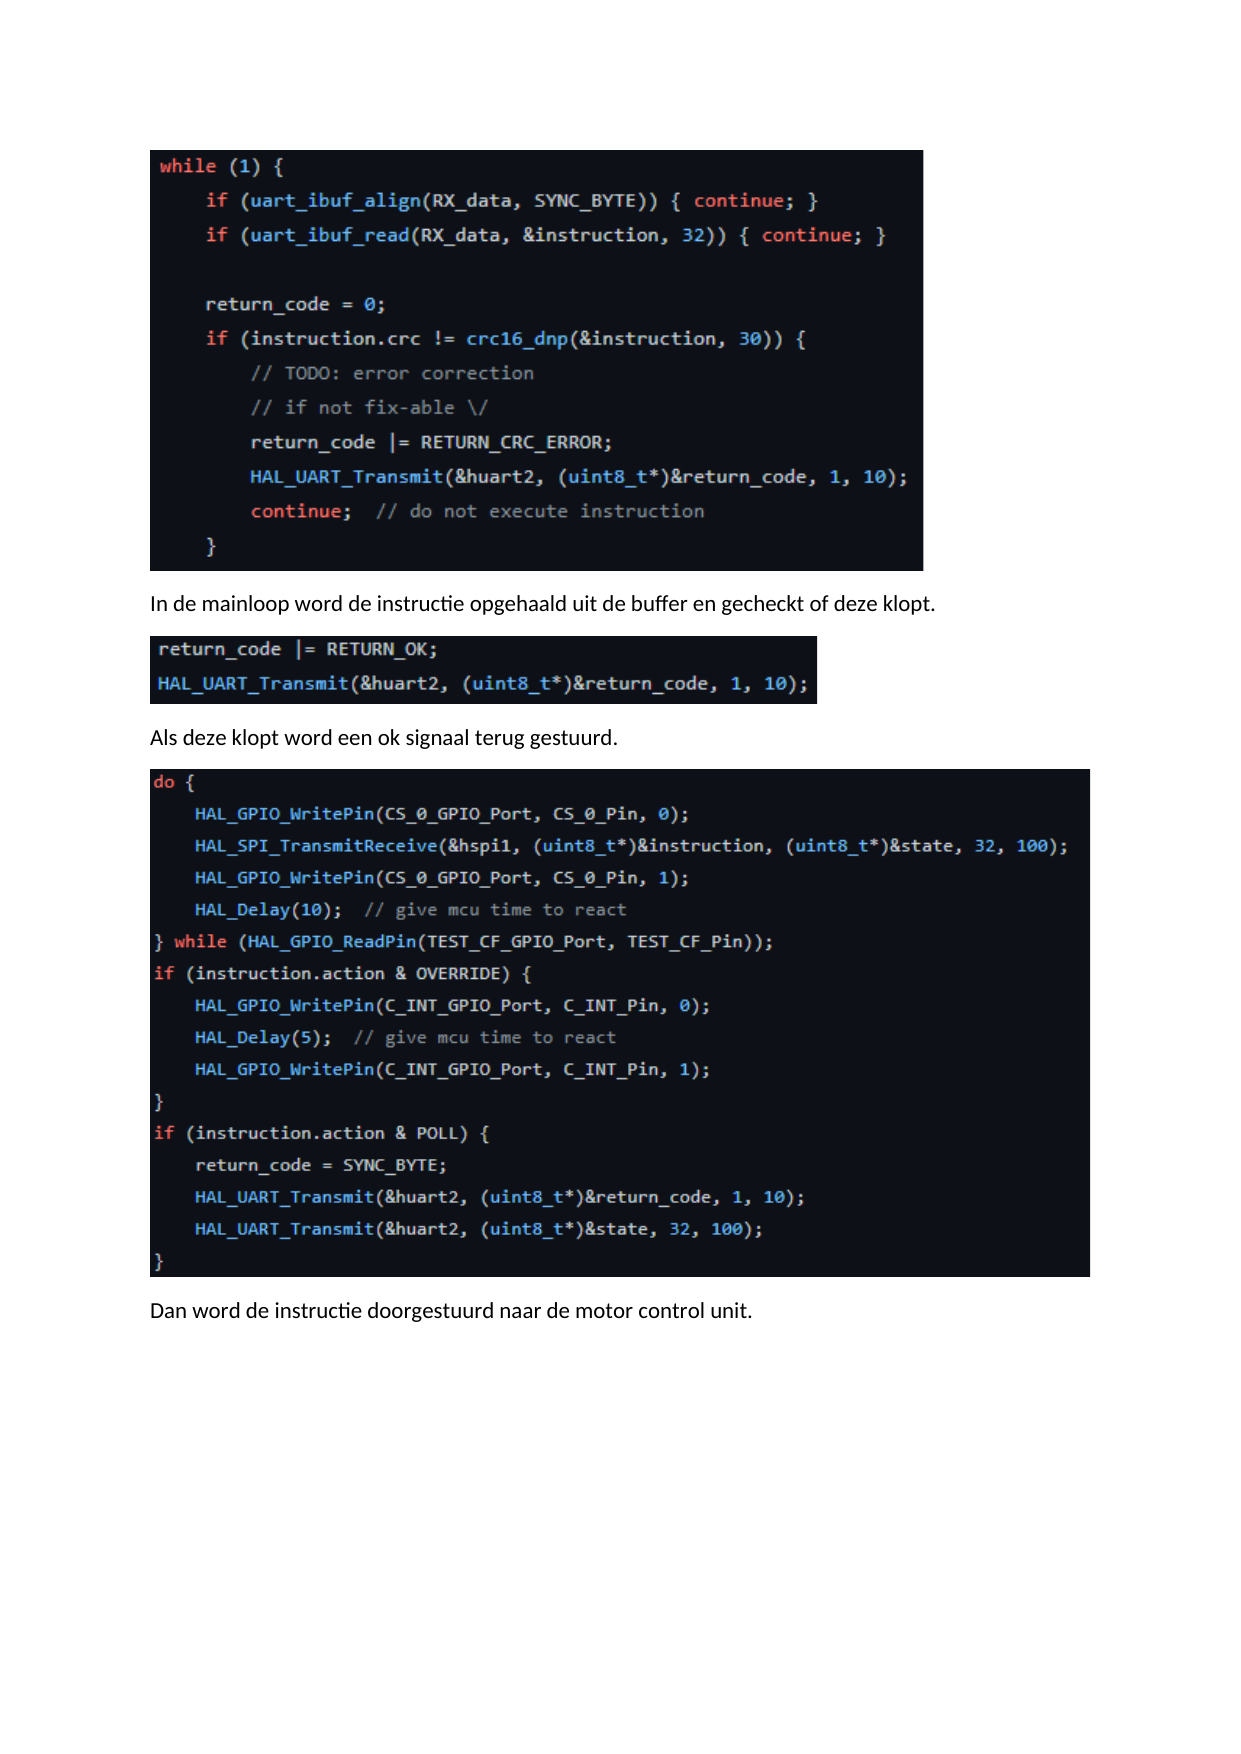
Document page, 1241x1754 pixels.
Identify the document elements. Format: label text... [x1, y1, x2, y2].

text Als deze klopt word een ok signaal terug gestuurd. [150, 723, 1090, 751]
picture [150, 769, 1091, 1277]
picture [150, 636, 818, 704]
text In de mainloop word de instructie opgehaald uit de buffer en gecheckt of deze klopt. [150, 589, 1090, 617]
text Dan word de instructie doorgestuurd naar de motor control unit. [150, 1296, 1090, 1324]
picture [150, 150, 924, 571]
